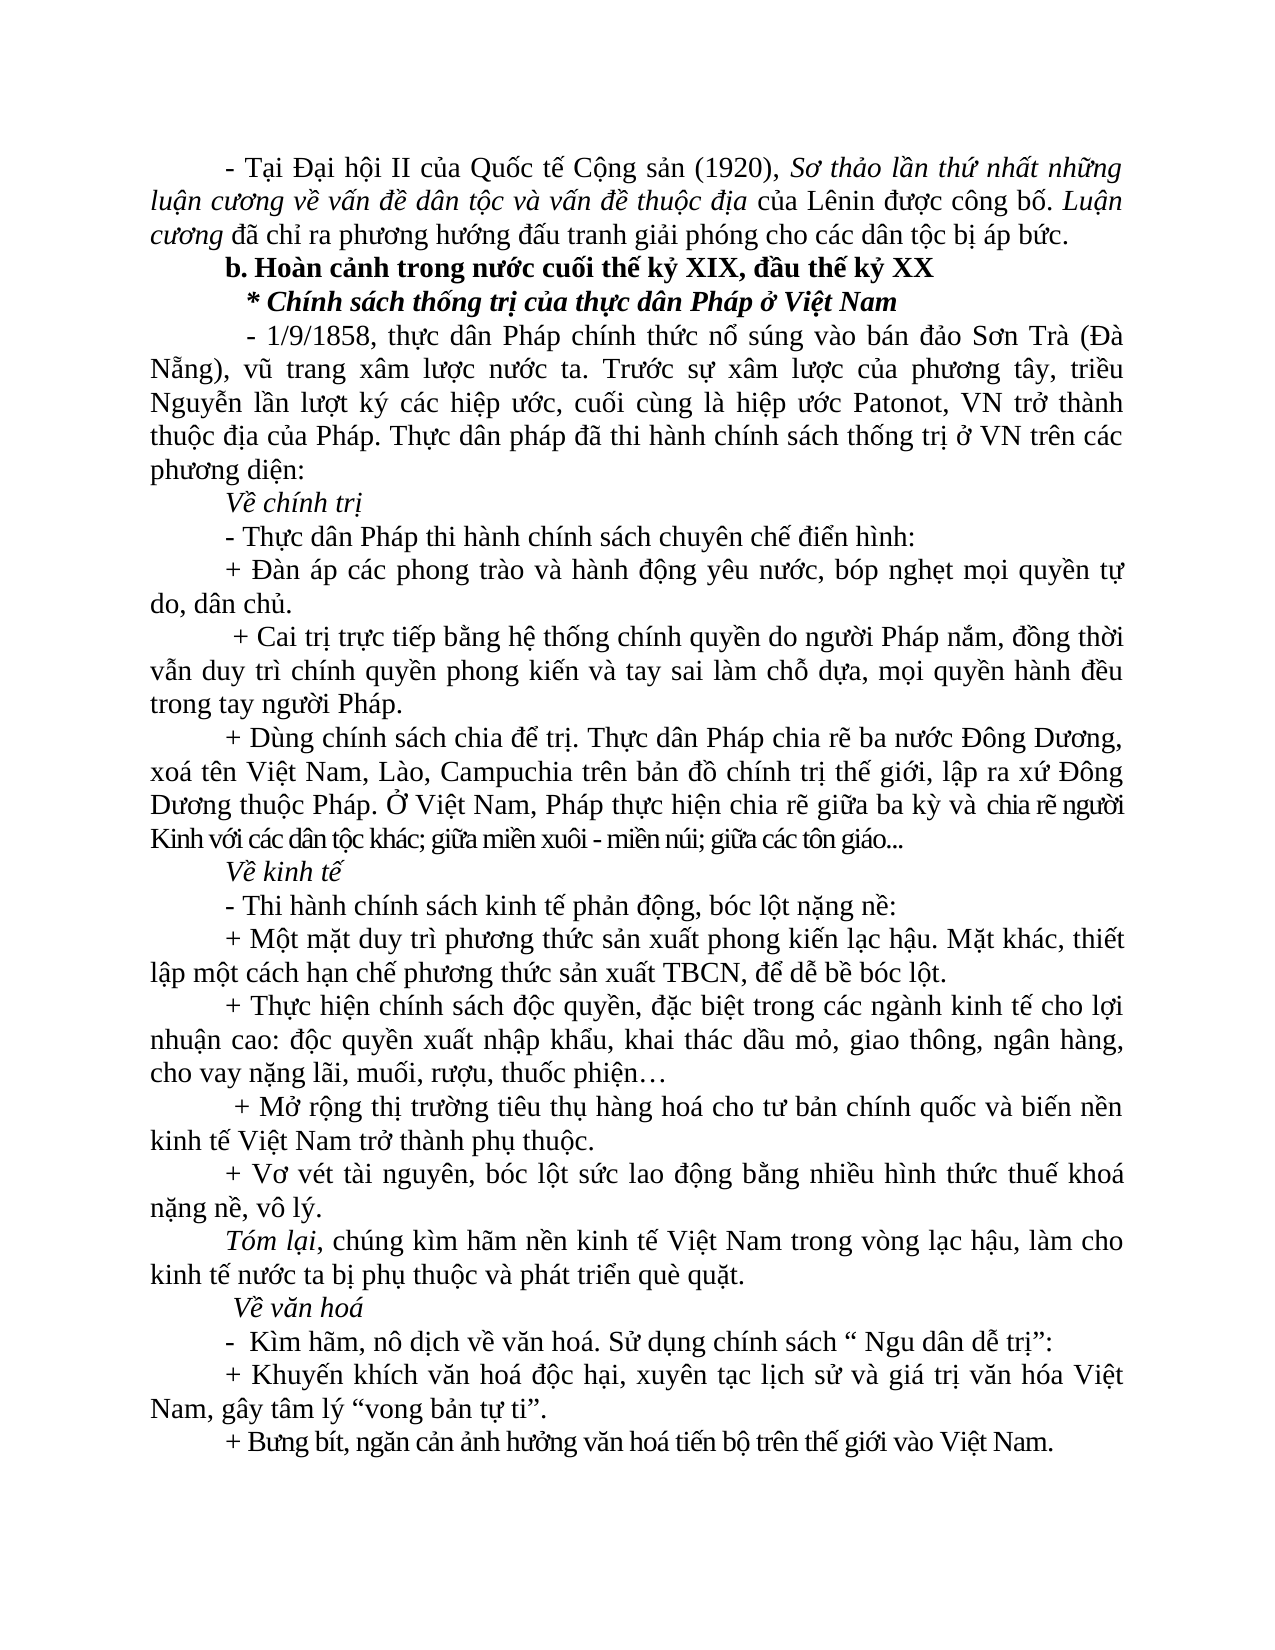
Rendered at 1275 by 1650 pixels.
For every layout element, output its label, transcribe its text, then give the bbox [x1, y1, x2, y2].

text Về văn hoá [150, 1290, 1125, 1324]
text + Mở rộng thị trường tiêu thụ hàng hoá cho tư bản chính quốc và biến nền kinh tế Việt trở thành phụ thuộc. [150, 1089, 1125, 1156]
text + Cai trị trực tiếp bằng hệ thống chính quyền do người Pháp nắm, đồng thời vẫn duy trì chính quyền phong kiến và tay sai làm chỗ dựa, mọi quyền hành đều trong tay người Pháp. [150, 619, 1125, 720]
text - Thực dân Pháp thi hành chính sách chuyên chế điển hình: [150, 519, 1125, 552]
text Tóm lại, chúng kìm hãm nền kinh tế Việt trong vòng lạc hậu, làm cho kinh tế nước ta bị phụ thuộc và phát triển què quặt. [150, 1223, 1125, 1290]
text * Chính sách thống trị của thực dân Pháp ở Việt Nam [150, 284, 1125, 318]
text + Vơ vét tài nguyên, bóc lột sức lao động bằng nhiều hình thức thuế khoá nặng nề, vô lý. [150, 1156, 1125, 1223]
text - Kìm hãm, nô dịch về văn hoá. Sử dụng chính sách “ Ngu dân dễ trị”: [150, 1324, 1125, 1357]
text b. Hoàn cảnh trong nước cuối thế kỷ XIX, đầu thế kỷ XX [150, 251, 1125, 284]
text + Một mặt duy trì phương thức sản xuất phong kiến lạc hậu. Mặt khác, thiết lập một cách hạn chế phương thức sản xuất TBCN, để dễ bề bóc lột. [150, 921, 1125, 988]
text + Dùng chính sách chia để trị. Thực dân Pháp chia rẽ ba nước Đông Dương, xoá tên Việt , Lào, Campuchia trên bản đồ chính trị thế giới, lập ra xứ Đông Dương thuộc Pháp. Ở Việt , Pháp thực hiện chia rẽ giữa ba kỳ và chia rẽ người Kinh với các dân tộc khác; giữa miền xuôi - miền núi; giữa các tôn giáo... [150, 720, 1125, 854]
text Về chính trị [150, 485, 1125, 519]
text - Thi hành chính sách kinh tế phản động, bóc lột nặng nề: [150, 888, 1125, 921]
text Về kinh tế [150, 854, 1125, 888]
text - Tại Đại hội II của Quốc tế Cộng sản (1920), Sơ thảo lần thứ nhất những luận cương về vấn đề dân tộc và vấn đề thuộc địa của Lênin được công bố. Luận cương đã chỉ ra phương hướng đấu tranh giải phóng cho các dân tộc bị áp bức. [150, 150, 1125, 251]
text - 1/9/1858, thực dân Pháp chính thức nổ súng vào bán đảo Sơn Trà (Đà Nẵng), vũ trang xâm lược nước ta. Trước sự xâm lược của phương tây, triều Nguyễn lần lượt ký các hiệp ước, cuối cùng là hiệp ước Patonot, VN trở thành thuộc địa của Pháp. Thực dân pháp đã thi hành chính sách thống trị ở VN trên các phương diện: [150, 318, 1125, 485]
text + Khuyến khích văn hoá độc hại, xuyên tạc lịch sử và giá trị văn hóa Việt , gây tâm lý “vong bản tự ti”. [150, 1357, 1125, 1424]
text + Thực hiện chính sách độc quyền, đặc biệt trong các ngành kinh tế cho lợi nhuận cao: độc quyền xuất nhập khẩu, khai thác dầu mỏ, giao thông, ngân hàng, cho vay nặng lãi, muối, rượu, thuốc phiện… [150, 988, 1125, 1089]
text + Bưng bít, ngăn cản ảnh hưởng văn hoá tiến bộ trên thế giới vào Việt . [150, 1424, 1125, 1458]
text + Đàn áp các phong trào và hành động yêu nước, bóp nghẹt mọi quyền tự do, dân chủ. [150, 552, 1125, 619]
